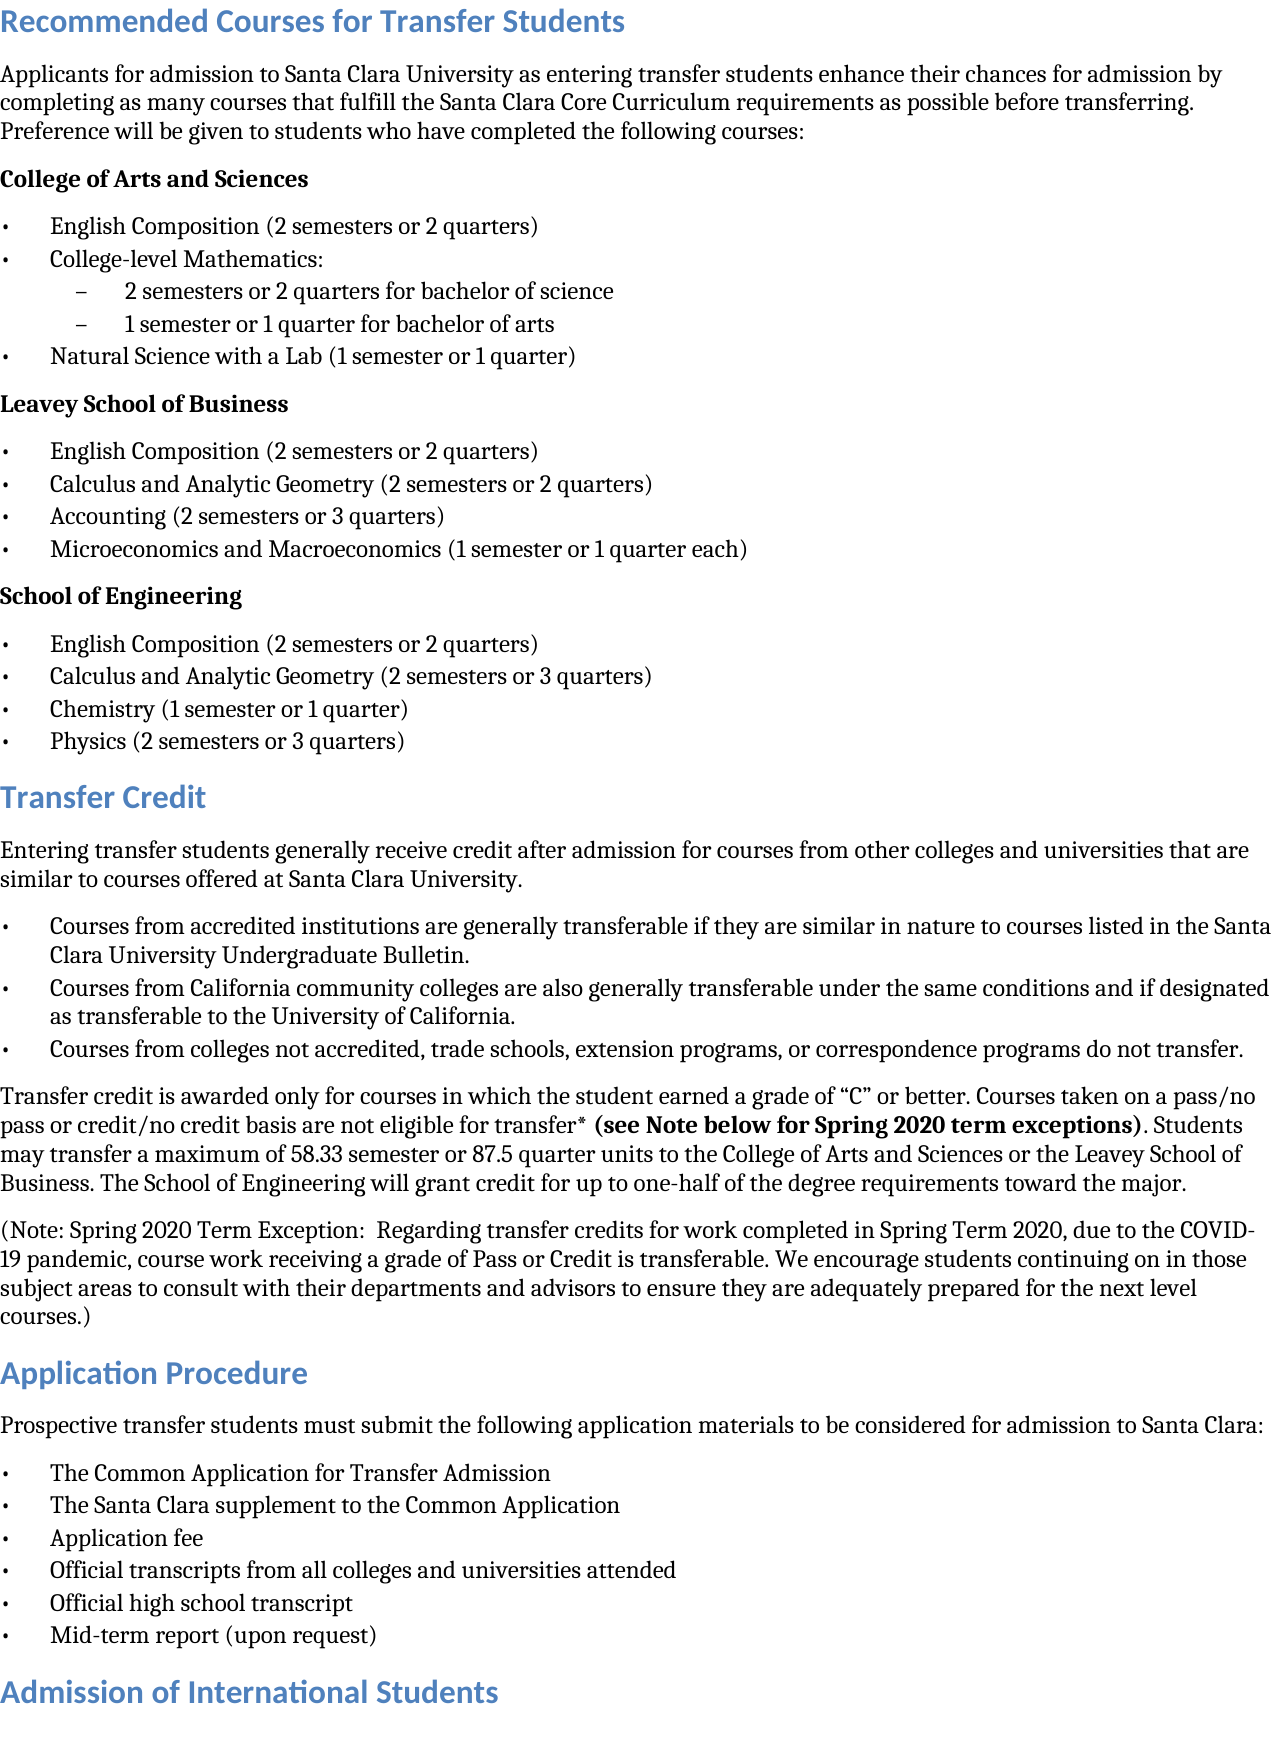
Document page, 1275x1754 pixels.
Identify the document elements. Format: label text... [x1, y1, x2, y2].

list The Common Application for Transfer Admission [0, 1459, 1275, 1488]
list English Composition (2 semesters or 2 quarters) [0, 212, 1275, 241]
list Official transcripts from all colleges and universities attended [0, 1556, 1275, 1585]
list Mid-term report (upon request) [0, 1621, 1275, 1650]
list Chemistry (1 semester or 1 quarter) [0, 694, 1275, 723]
text Applicants for admission to Santa Clara University as entering transfer students enhance their chances for admission by completing as many courses that fulfill the Santa Clara Core Curriculum requirements as possible before transferring. Preference will be given to students who have completed the following courses: [0, 59, 1275, 146]
list Accounting (2 semesters or 3 quarters) [0, 502, 1275, 531]
list Natural Science with a Lab (1 semester or 1 quarter) [0, 342, 1275, 371]
subtitle Recommended Courses for Transfer Students [0, 0, 1275, 41]
list Courses from accredited institutions are generally transferable if they are similar in nature to courses listed in the Santa Clara University Undergraduate Bulletin. [0, 912, 1275, 970]
list Application fee [0, 1524, 1275, 1553]
subtitle Application Procedure [0, 1352, 1275, 1393]
list Calculus and Analytic Geometry (2 semesters or 2 quarters) [0, 469, 1275, 498]
list English Composition (2 semesters or 2 quarters) [0, 437, 1275, 466]
list College-level Mathematics: [0, 244, 1275, 273]
text (Note: Spring 2020 Term Exception: Regarding transfer credits for work completed in Spring Term 2020, due to the COVID-19 pandemic, course work receiving a grade of Pass or Credit is transferable. We encourage students continuing on in those subject areas to consult with their departments and advisors to ensure they are adequately prepared for the next level courses.) [0, 1216, 1275, 1331]
list Calculus and Analytic Geometry (2 semesters or 3 quarters) [0, 662, 1275, 691]
list Physics (2 semesters or 3 quarters) [0, 727, 1275, 756]
subtitle Transfer Credit [0, 777, 1275, 817]
list English Composition (2 semesters or 2 quarters) [0, 629, 1275, 658]
text Entering transfer students generally receive credit after admission for courses from other colleges and universities that are similar to courses offered at Santa Clara University. [0, 836, 1275, 893]
text Prospective transfer students must submit the following application materials to be considered for admission to Santa Clara: [0, 1411, 1275, 1440]
text School of Engineering [0, 582, 1275, 611]
list Official high school transcript [0, 1589, 1275, 1618]
subtitle Admission of International Students [0, 1671, 1275, 1712]
list 2 semesters or 2 quarters for bachelor of science [75, 277, 1275, 306]
text College of Arts and Sciences [0, 164, 1275, 193]
list Microeconomics and Macroeconomics (1 semester or 1 quarter each) [0, 534, 1275, 563]
list Courses from California community colleges are also generally transferable under the same conditions and if designated as transferable to the University of California. [0, 973, 1275, 1031]
text Leavey School of Business [0, 389, 1275, 418]
list 1 semester or 1 quarter for bachelor of arts [75, 309, 1275, 338]
list Courses from colleges not accredited, trade schools, extension programs, or correspondence programs do not transfer. [0, 1035, 1275, 1063]
list The Santa Clara supplement to the Common Application [0, 1491, 1275, 1520]
text Transfer credit is awarded only for courses in which the student earned a grade of “C” or better. Courses taken on a pass/no pass or credit/no credit basis are not eligible for transfer* (see Note below for Spring 2020 term exceptions). Students may transfer a maximum of 58.33 semester or 87.5 quarter units to the College of Arts and Sciences or the Leavey School of Business. The School of Engineering will grant credit for up to one-half of the degree requirements toward the major. [0, 1082, 1275, 1197]
